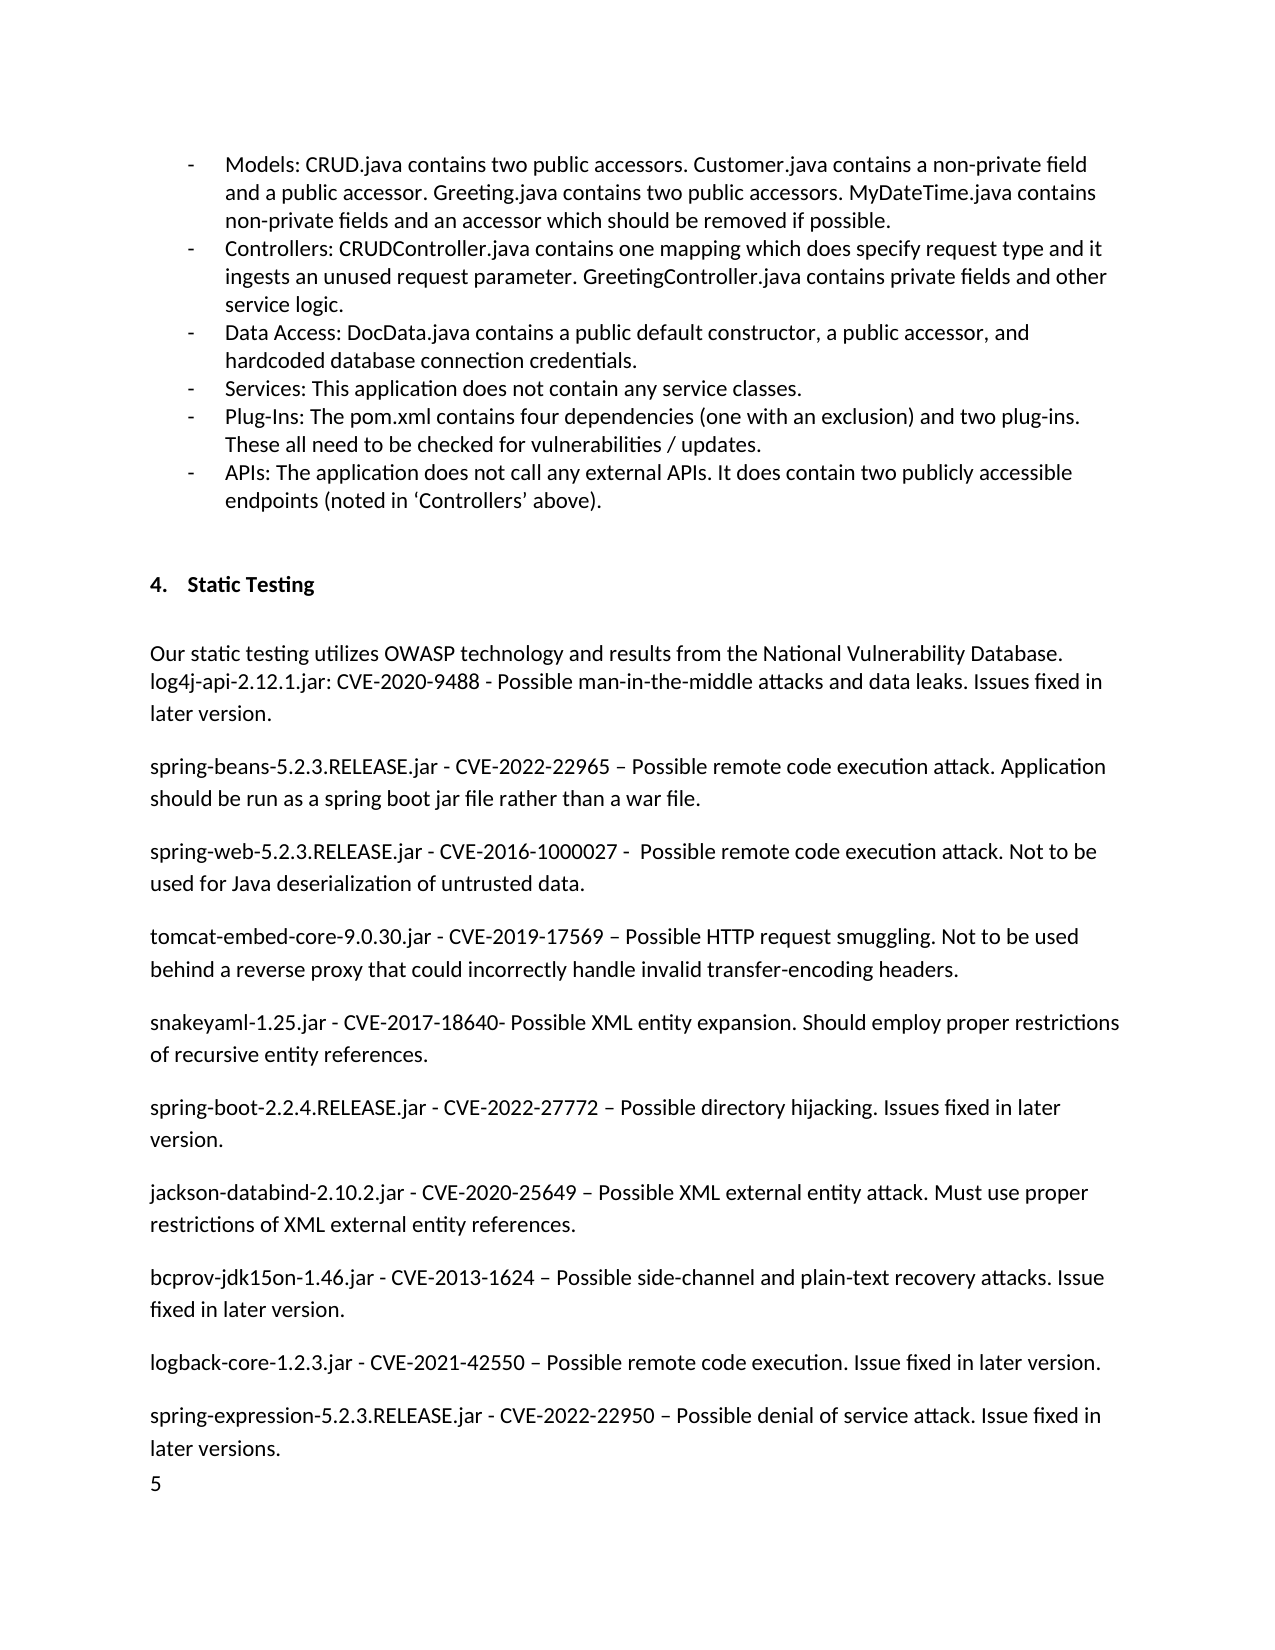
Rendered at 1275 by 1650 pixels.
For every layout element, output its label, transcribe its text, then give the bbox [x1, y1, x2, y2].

subtitle Static Testing [150, 570, 1125, 598]
text tomcat-embed-core-9.0.30.jar - CVE-2019-17569 – Possible HTTP request smuggling. Not to be used behind a reverse proxy that could incorrectly handle invalid transfer-encoding headers. [150, 922, 1125, 983]
text spring-web-5.2.3.RELEASE.jar - CVE-2016-1000027 - Possible remote code execution attack. Not to be used for Java deserialization of untrusted data. [150, 837, 1125, 897]
list Models: CRUD.java contains two public accessors. Customer.java contains a non-private field and a public accessor. Greeting.java contains two public accessors. MyDateTime.java contains non-private fields and an accessor which should be removed if possible. [187, 150, 1125, 234]
text jackson-databind-2.10.2.jar - CVE-2020-25649 – Possible XML external entity attack. Must use proper restrictions of XML external entity references. [150, 1178, 1125, 1238]
list Services: This application does not contain any service classes. [187, 374, 1125, 402]
text log4j-api-2.12.1.jar: CVE-2020-9488 - Possible man-in-the-middle attacks and data leaks. Issues fixed in later version. [150, 667, 1125, 727]
text spring-beans-5.2.3.RELEASE.jar - CVE-2022-22965 – Possible remote code execution attack. Application should be run as a spring boot jar file rather than a war file. [150, 752, 1125, 812]
text logback-core-1.2.3.jar - CVE-2021-42550 – Possible remote code execution. Issue fixed in later version. [150, 1348, 1125, 1377]
text spring-boot-2.2.4.RELEASE.jar - CVE-2022-27772 – Possible directory hijacking. Issues fixed in later version. [150, 1093, 1125, 1153]
list Plug-Ins: The pom.xml contains four dependencies (one with an exclusion) and two plug-ins. These all need to be checked for vulnerabilities / updates. [187, 402, 1125, 458]
text bcprov-jdk15on-1.46.jar - CVE-2013-1624 – Possible side-channel and plain-text recovery attacks. Issue fixed in later version. [150, 1263, 1125, 1323]
list Controllers: CRUDController.java contains one mapping which does specify request type and it ingests an unused request parameter. GreetingController.java contains private fields and other service logic. [187, 234, 1125, 318]
list APIs: The application does not call any external APIs. It does contain two publicly accessible endpoints (noted in ‘Controllers’ above). [187, 458, 1125, 514]
text snakeyaml-1.25.jar - CVE-2017-18640- Possible XML entity expansion. Should employ proper restrictions of recursive entity references. [150, 1008, 1125, 1068]
text Our static testing utilizes OWASP technology and results from the National Vulnerability Database. [150, 639, 1125, 667]
list Data Access: DocData.java contains a public default constructor, a public accessor, and hardcoded database connection credentials. [187, 318, 1125, 374]
text spring-expression-5.2.3.RELEASE.jar - CVE-2022-22950 – Possible denial of service attack. Issue fixed in later versions. [150, 1402, 1125, 1462]
